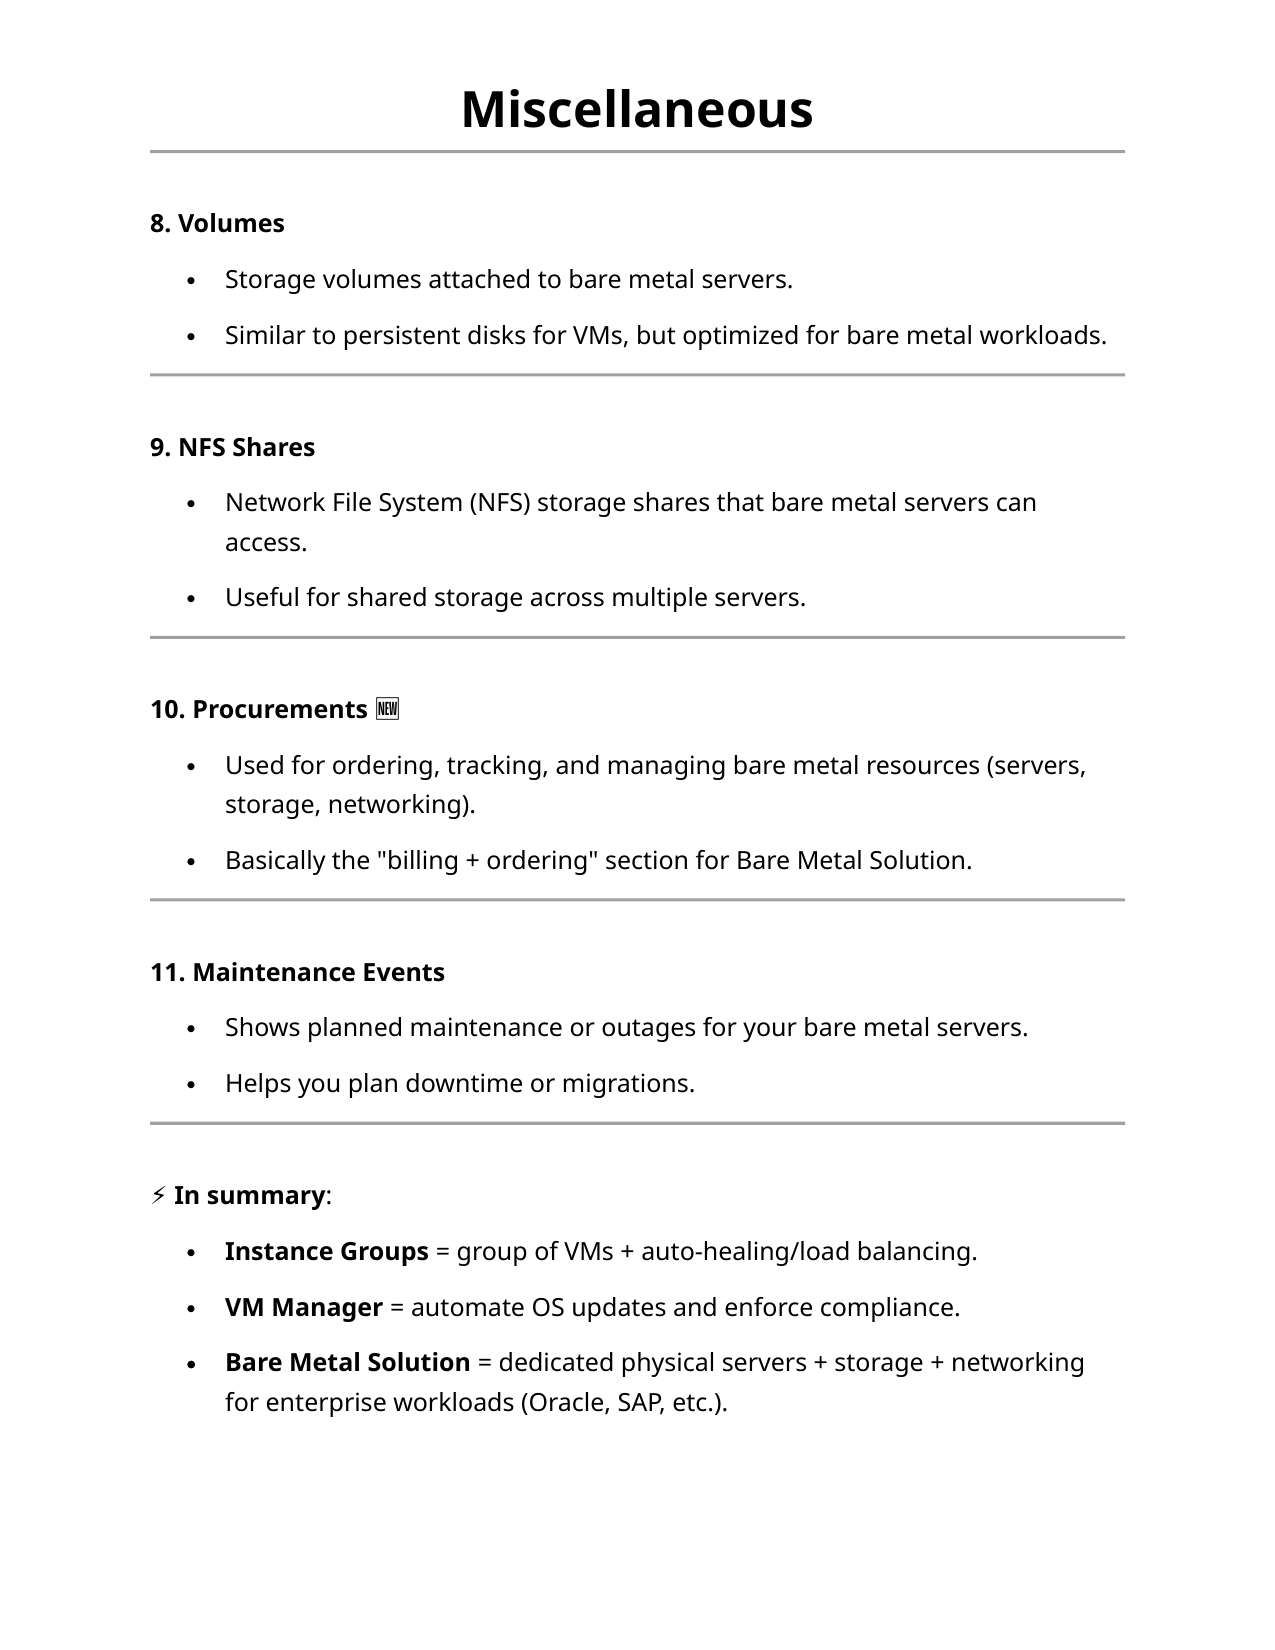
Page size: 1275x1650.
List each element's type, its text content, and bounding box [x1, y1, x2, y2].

list Used for ordering, tracking, and managing bare metal resources (servers, storage, networking). [187, 747, 1125, 821]
list Instance Groups = group of VMs + auto-healing/load balancing. [187, 1233, 1125, 1267]
text 10. Procurements 🆕 [150, 692, 1125, 726]
list Helps you plan downtime or migrations. [187, 1066, 1125, 1100]
list Storage volumes attached to bare metal servers. [187, 262, 1125, 296]
list Similar to persistent disks for VMs, but optimized for bare metal workloads. [187, 317, 1125, 352]
list Useful for shared storage across multiple servers. [187, 580, 1125, 614]
list VM Manager = automate OS updates and enforce compliance. [187, 1289, 1125, 1323]
list Shows planned maintenance or outages for your bare metal servers. [187, 1010, 1125, 1044]
list Basically the "billing + ordering" section for Bare Metal Solution. [187, 842, 1125, 877]
text ⚡ In summary: [150, 1177, 1125, 1212]
text 9. NFS Shares [150, 429, 1125, 463]
list Bare Metal Solution = dedicated physical servers + storage + networking for enterprise workloads (Oracle, SAP, etc.). [187, 1345, 1125, 1418]
text 11. Maintenance Events [150, 954, 1125, 988]
list Network File System (NFS) storage shares that bare metal servers can access. [187, 485, 1125, 558]
text 8. Volumes [150, 206, 1125, 240]
